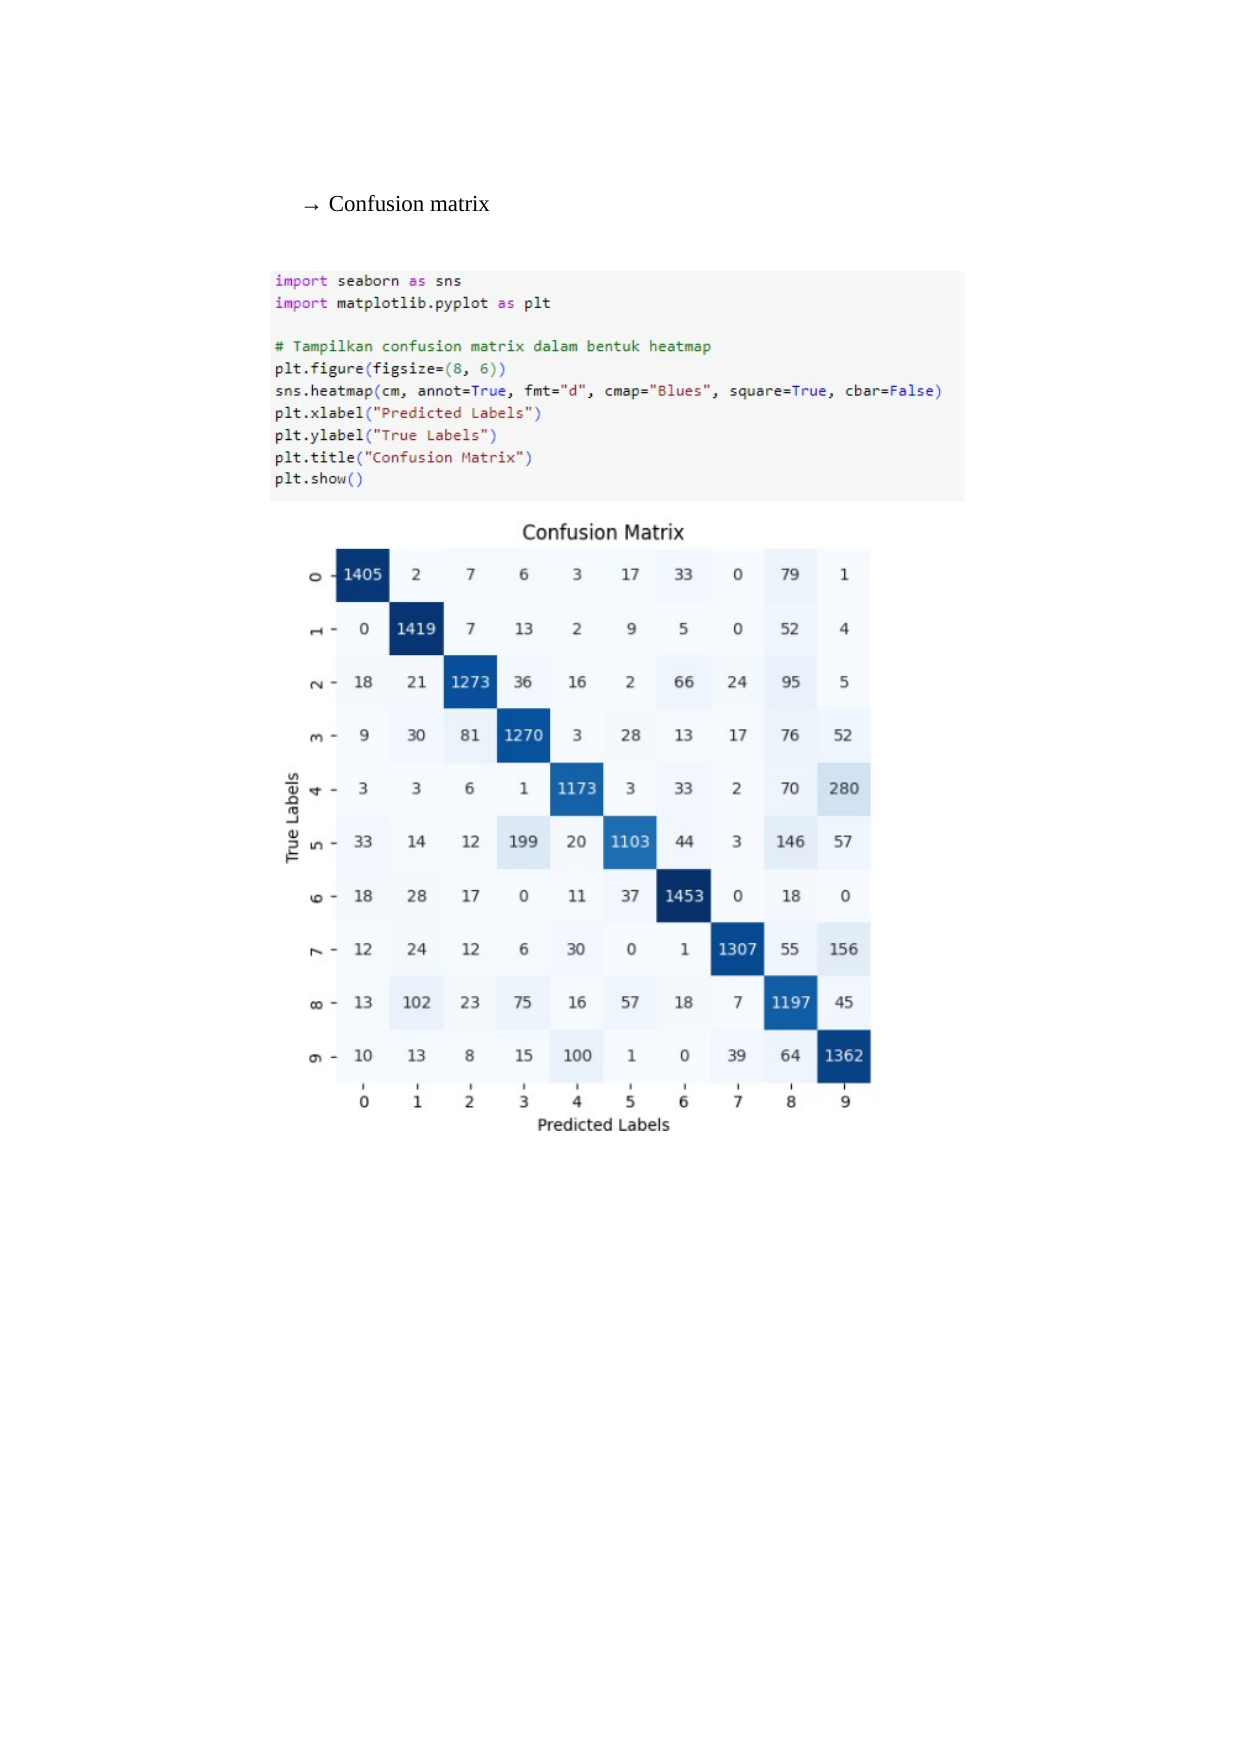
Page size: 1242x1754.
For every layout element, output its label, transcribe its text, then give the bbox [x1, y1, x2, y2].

picture [270, 271, 965, 1131]
text → Confusion matrix [300, 189, 1171, 216]
